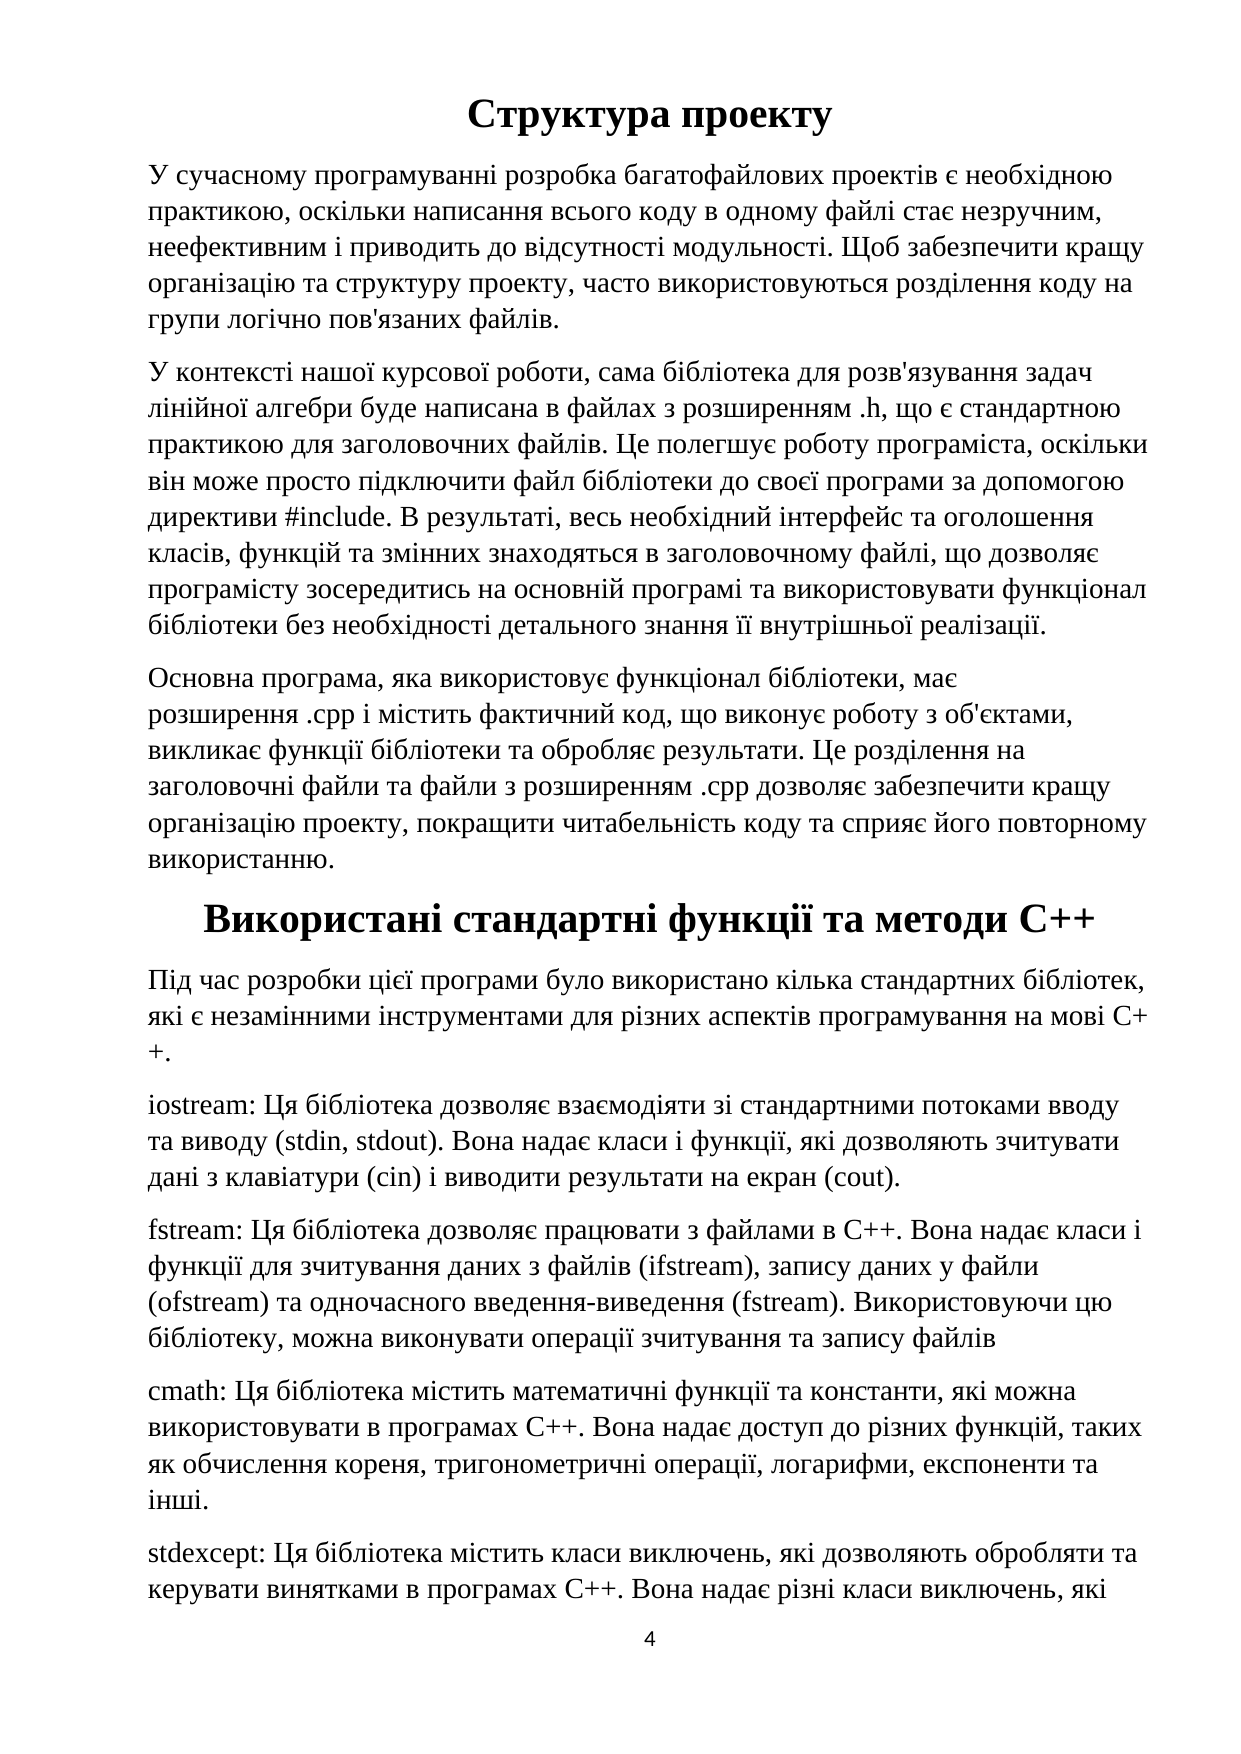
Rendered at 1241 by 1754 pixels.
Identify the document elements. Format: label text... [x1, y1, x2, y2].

text Основна програма, яка використовує функціонал бібліотеки, має розширення .cpp і містить фактичний код, що виконує роботу з об'єктами, викликає функції бібліотеки та обробляє результати. Це розділення на заголовочні файли та файли з розширенням .cpp дозволяє забезпечити кращу організацію проекту, покращити читабельність коду та сприяє його повторному використанню. [148, 660, 1152, 874]
text Використані стандартні функції та методи С++ [148, 894, 1152, 942]
text cmath: Ця бібліотека містить математичні функції та константи, які можна використовувати в програмах C++. Вона надає доступ до різних функцій, таких як обчислення кореня, тригонометричні операції, логарифми, експоненти та інші. [148, 1373, 1152, 1515]
text fstream: Ця бібліотека дозволяє працювати з файлами в C++. Вона надає класи і функції для зчитування даних з файлів (ifstream), запису даних у файли (ofstream) та одночасного введення-виведення (fstream). Використовуючи цю бібліотеку, можна виконувати операції зчитування та запису файлів [148, 1212, 1152, 1354]
text У сучасному програмуванні розробка багатофайлових проектів є необхідною практикою, оскільки написання всього коду в одному файлі стає незручним, неефективним і приводить до відсутності модульності. Щоб забезпечити кращу організацію та структуру проекту, часто використовуються розділення коду на групи логічно пов'язаних файлів. [148, 157, 1152, 335]
text Під час розробки цієї програми було використано кілька стандартних бібліотек, які є незамінними інструментами для різних аспектів програмування на мові C++. [148, 962, 1152, 1068]
text Структура проекту [148, 88, 1152, 136]
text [148, 1535, 1152, 1604]
text iostream: Ця бібліотека дозволяє взаємодіяти зі стандартними потоками вводу та виводу (stdin, stdout). Вона надає класи і функції, які дозволяють зчитувати дані з клавіатури (cin) і виводити результати на екран (cout). [148, 1087, 1152, 1193]
text У контексті нашої курсової роботи, сама бібліотека для розв'язування задач лінійної алгебри буде написана в файлах з розширенням .h, що є стандартною практикою для заголовочних файлів. Це полегшує роботу програміста, оскільки він може просто підключити файл бібліотеки до своєї програми за допомогою директиви #include. В результаті, весь необхідний інтерфейс та оголошення класів, функцій та змінних знаходяться в заголовочному файлі, що дозволяє програмісту зосередитись на основній програмі та використовувати функціонал бібліотеки без необхідності детального знання її внутрішньої реалізації. [148, 354, 1152, 641]
